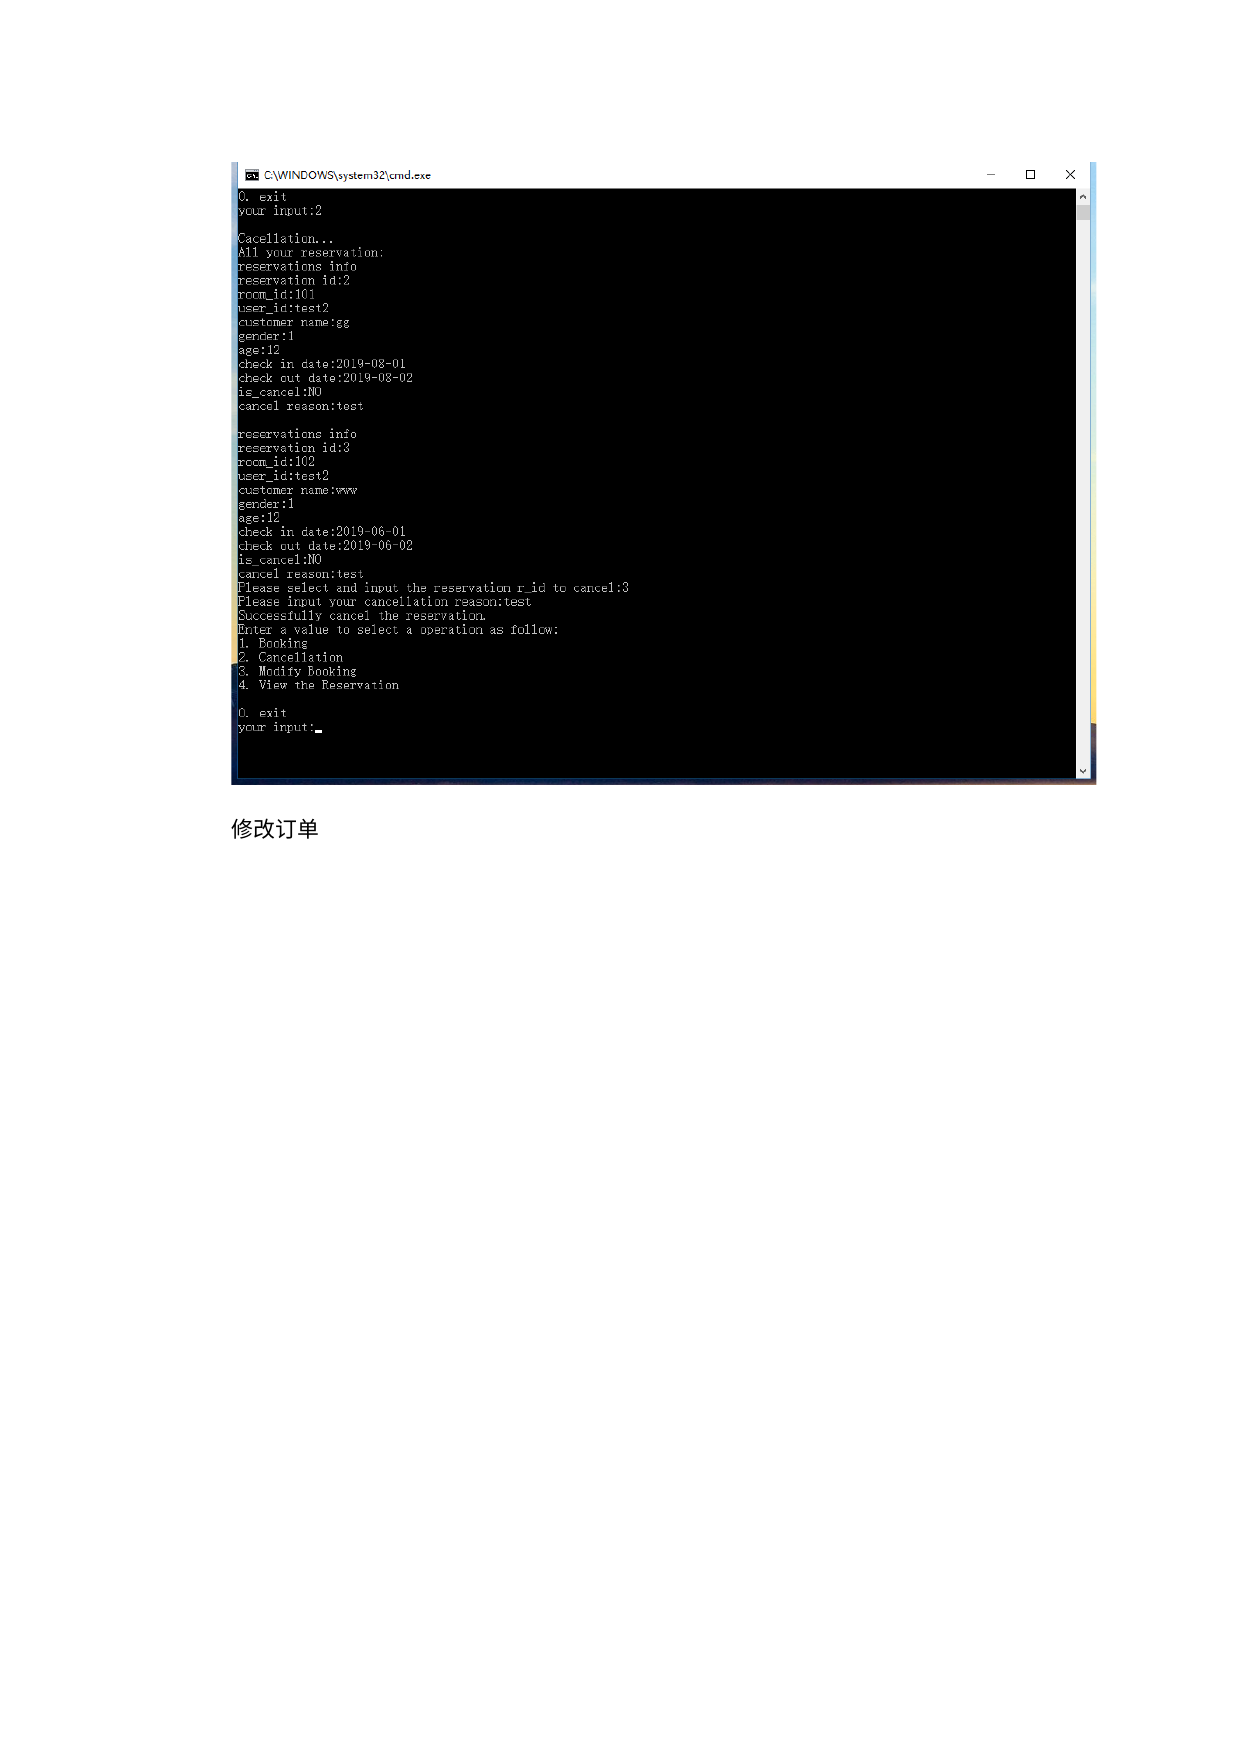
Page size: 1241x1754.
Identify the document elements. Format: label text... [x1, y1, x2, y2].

picture [231, 162, 1097, 785]
list 修改订单 [231, 812, 1053, 844]
